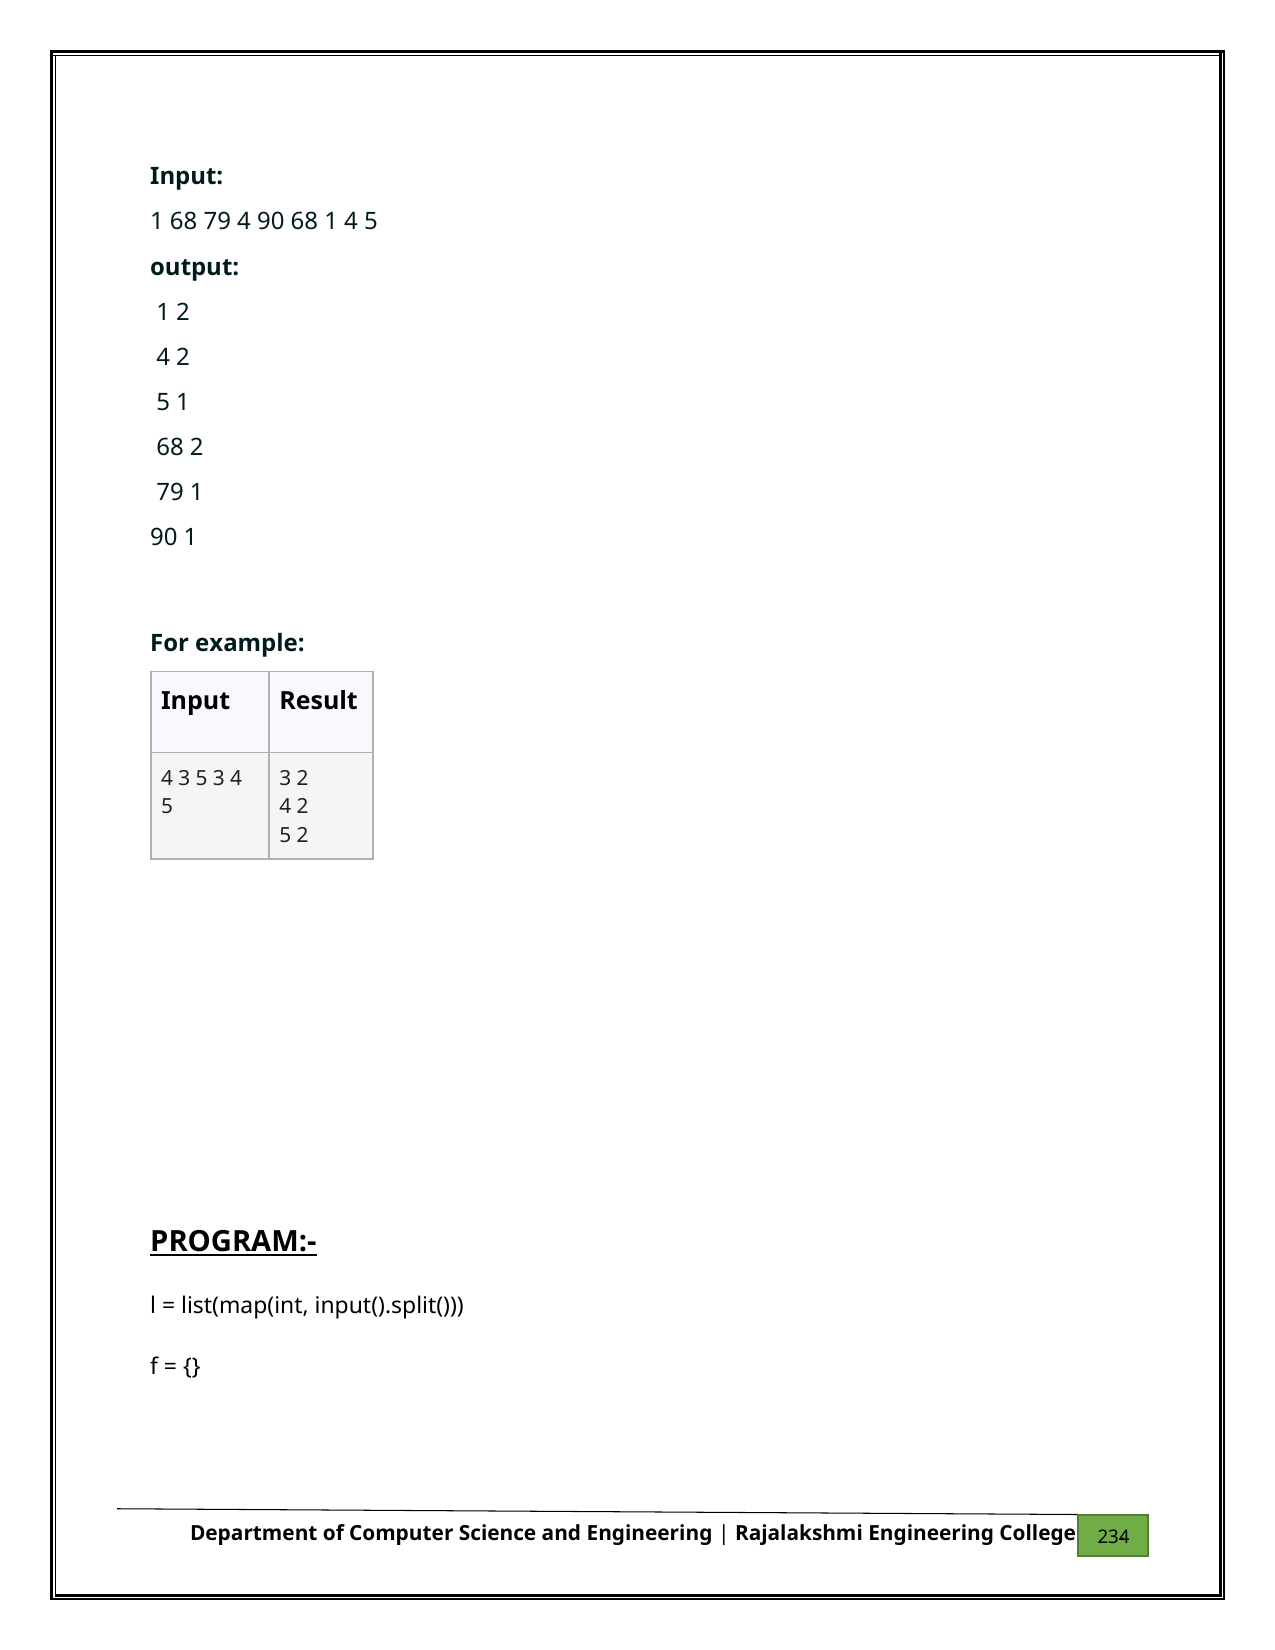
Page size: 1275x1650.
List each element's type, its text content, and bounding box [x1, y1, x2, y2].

text 68 2 [150, 430, 1125, 462]
text For example: [150, 626, 1125, 658]
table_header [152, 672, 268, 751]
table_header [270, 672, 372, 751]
text 4 2 [150, 339, 1125, 372]
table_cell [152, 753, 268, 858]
text 1 68 79 4 90 68 1 4 5 [150, 204, 1125, 237]
text PROGRAM:- [150, 1221, 1125, 1260]
text 90 1 [150, 520, 1125, 552]
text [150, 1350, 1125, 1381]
text 1 2 [150, 294, 1125, 327]
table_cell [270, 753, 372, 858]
text output: [150, 249, 1125, 282]
text 79 1 [150, 475, 1125, 507]
text Input: [150, 159, 1125, 192]
text l = list(map(int, input().split())) [150, 1289, 1125, 1321]
text 5 1 [150, 384, 1125, 417]
